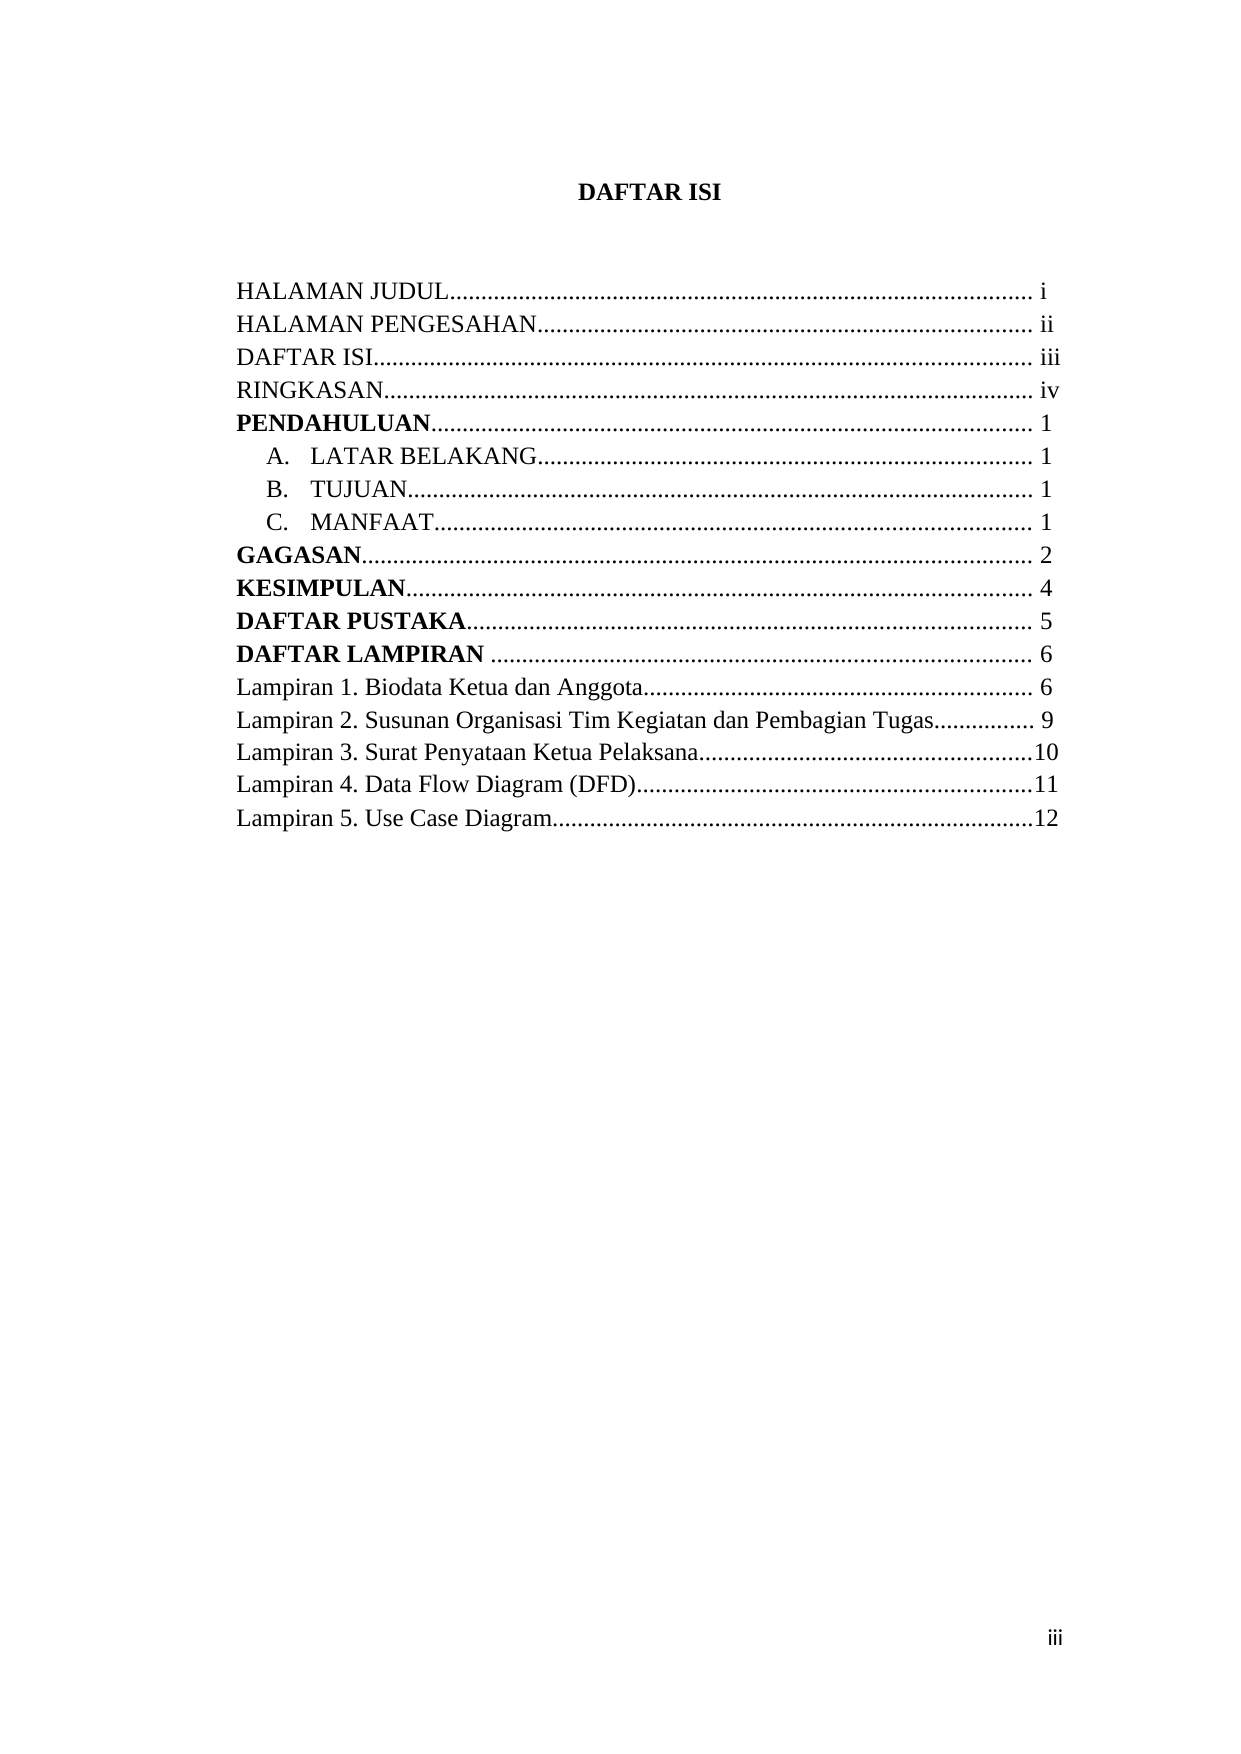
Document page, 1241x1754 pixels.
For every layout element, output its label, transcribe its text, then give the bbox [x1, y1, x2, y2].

text Lampiran 1. Biodata Ketua dan Anggota 6 [236, 672, 1063, 701]
text Lampiran 3. Surat Penyataan Ketua Pelaksana 10 [236, 737, 1063, 765]
list LATAR BELAKANG 1 [266, 441, 1063, 470]
text RINGKASAN iv [236, 375, 1063, 404]
text Lampiran 4. Data Flow Diagram (DFD) 11 [236, 769, 1063, 798]
text HALAMAN JUDUL i [236, 276, 1063, 305]
text DAFTAR LAMPIRAN 6 [236, 639, 1063, 668]
text Lampiran 5. Use Case Diagram 12 [236, 803, 1063, 831]
list TUJUAN 1 [266, 474, 1063, 503]
text GAGASAN 2 [236, 540, 1063, 569]
text DAFTAR ISI iii [236, 342, 1063, 371]
text HALAMAN PENGESAHAN ii [236, 309, 1063, 338]
text Lampiran 2. Susunan Organisasi Tim Kegiatan dan Pembagian Tugas 9 [236, 706, 1063, 734]
text DAFTAR ISI [236, 177, 1063, 206]
text KESIMPULAN 4 [236, 573, 1063, 602]
list MANFAAT 1 [266, 507, 1063, 536]
text DAFTAR PUSTAKA 5 [236, 606, 1063, 635]
text PENDAHULUAN 1 [236, 408, 1063, 437]
